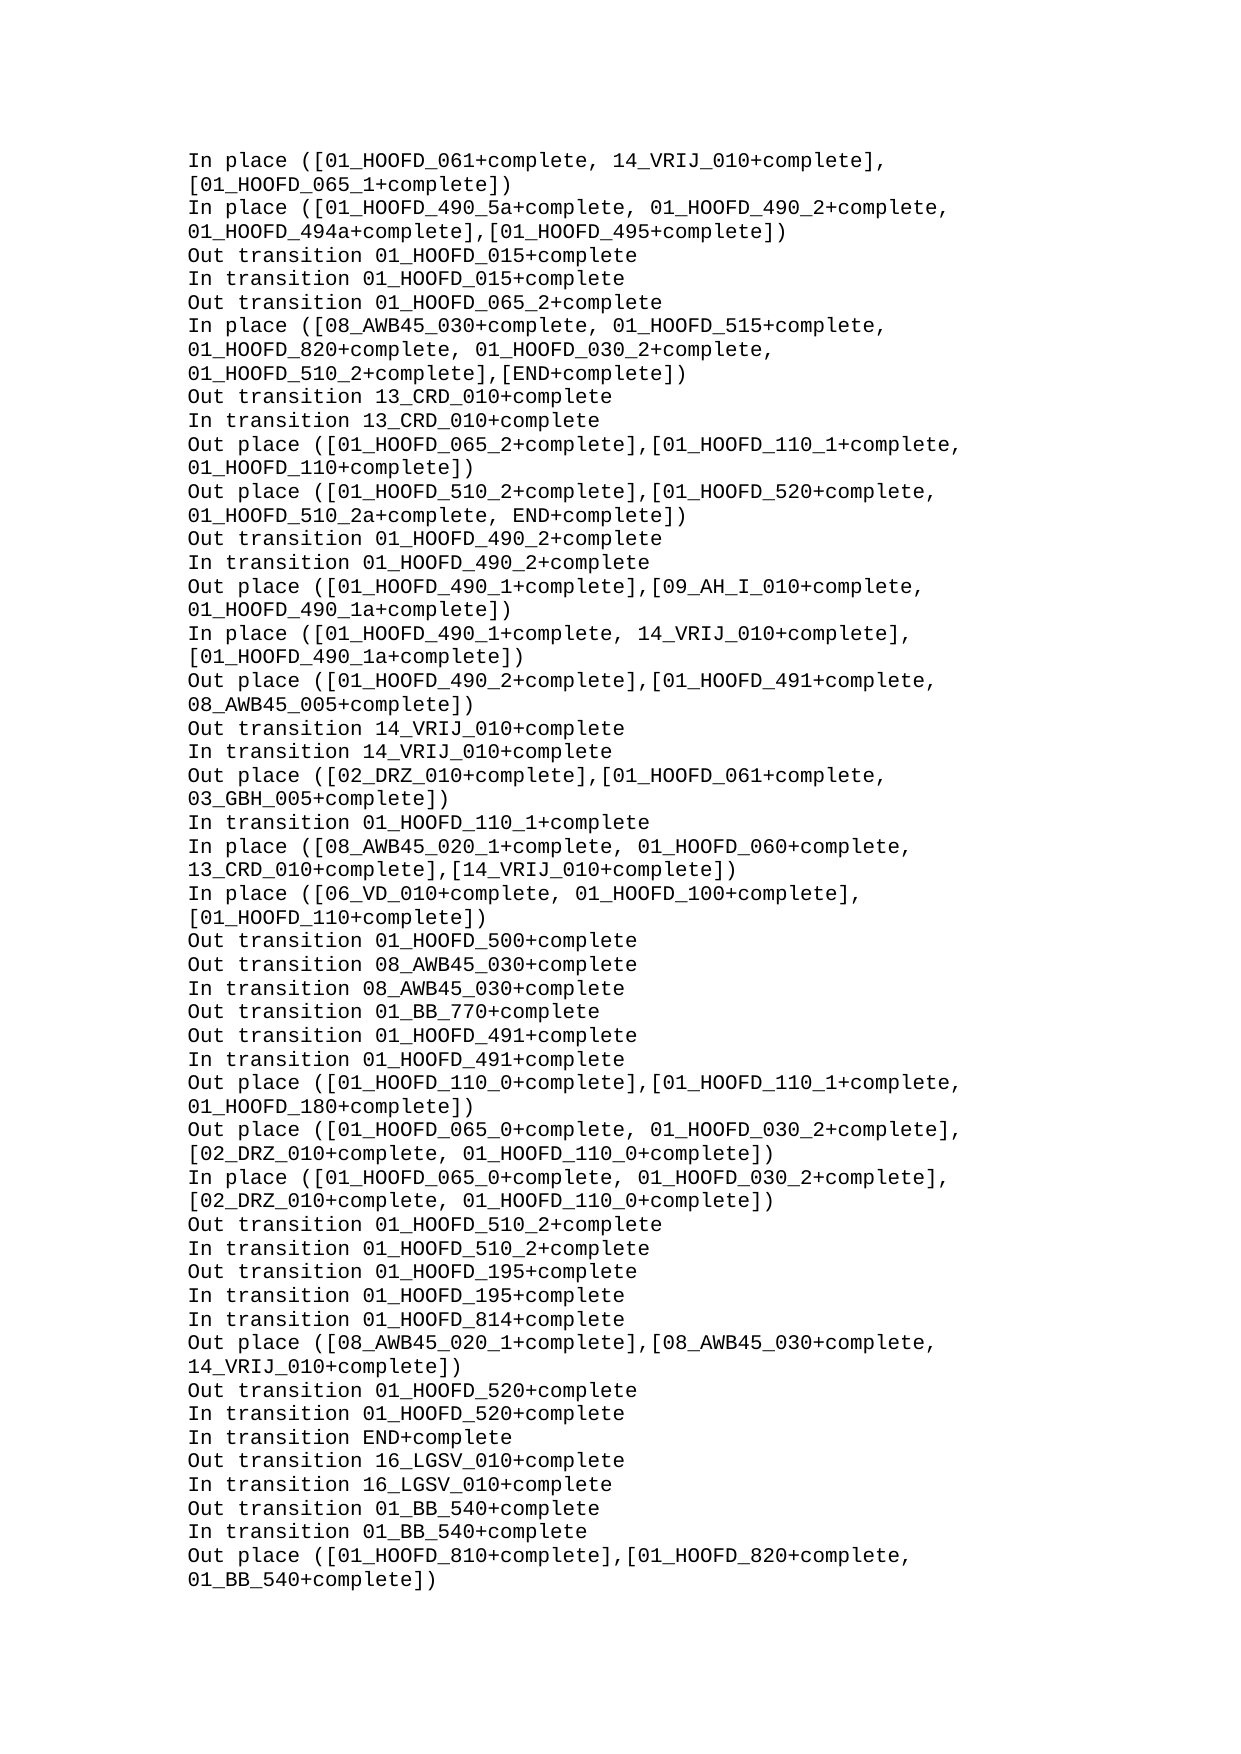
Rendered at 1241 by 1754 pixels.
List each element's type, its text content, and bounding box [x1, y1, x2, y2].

text In place ([08_AWB45_030+complete, 01_HOOFD_515+complete, 01_HOOFD_820+complete, 01_HOOFD_030_2+complete, 01_HOOFD_510_2+complete],[END+complete]) [187, 316, 1053, 386]
text Out place ([01_HOOFD_510_2+complete],[01_HOOFD_520+complete, 01_HOOFD_510_2a+complete, END+complete]) [187, 481, 1053, 528]
text In place ([01_HOOFD_490_1+complete, 14_VRIJ_010+complete],[01_HOOFD_490_1a+complete]) [187, 623, 1053, 670]
text Out transition 13_CRD_010+complete [187, 386, 1053, 410]
text Out transition 14_VRIJ_010+complete [187, 717, 1053, 741]
text In transition 01_HOOFD_510_2+complete [187, 1238, 1053, 1261]
text Out place ([01_HOOFD_065_2+complete],[01_HOOFD_110_1+complete, 01_HOOFD_110+complete]) [187, 434, 1053, 481]
text In place ([08_AWB45_020_1+complete, 01_HOOFD_060+complete, 13_CRD_010+complete],[14_VRIJ_010+complete]) [187, 836, 1053, 883]
text In transition 13_CRD_010+complete [187, 410, 1053, 434]
text In transition END+complete [187, 1427, 1053, 1451]
text In transition 01_HOOFD_110_1+complete [187, 812, 1053, 836]
text In transition 16_LGSV_010+complete [187, 1474, 1053, 1498]
text In transition 01_HOOFD_814+complete [187, 1309, 1053, 1332]
text In transition 01_BB_540+complete [187, 1521, 1053, 1545]
text Out transition 01_BB_540+complete [187, 1498, 1053, 1521]
text Out place ([01_HOOFD_810+complete],[01_HOOFD_820+complete, 01_BB_540+complete]) [187, 1545, 1053, 1592]
text Out transition 08_AWB45_030+complete [187, 954, 1053, 978]
text Out transition 01_HOOFD_195+complete [187, 1261, 1053, 1285]
text In place ([01_HOOFD_065_0+complete, 01_HOOFD_030_2+complete],[02_DRZ_010+complete, 01_HOOFD_110_0+complete]) [187, 1167, 1053, 1214]
text Out transition 01_HOOFD_510_2+complete [187, 1214, 1053, 1238]
text Out transition 01_HOOFD_520+complete [187, 1379, 1053, 1403]
text Out transition 01_BB_770+complete [187, 1001, 1053, 1025]
text Out place ([01_HOOFD_065_0+complete, 01_HOOFD_030_2+complete],[02_DRZ_010+complete, 01_HOOFD_110_0+complete]) [187, 1119, 1053, 1167]
text In transition 08_AWB45_030+complete [187, 978, 1053, 1001]
text Out transition 01_HOOFD_015+complete [187, 244, 1053, 268]
text Out place ([08_AWB45_020_1+complete],[08_AWB45_030+complete, 14_VRIJ_010+complete]) [187, 1332, 1053, 1379]
text Out place ([01_HOOFD_490_1+complete],[09_AH_I_010+complete, 01_HOOFD_490_1a+complete]) [187, 576, 1053, 623]
text In place ([06_VD_010+complete, 01_HOOFD_100+complete],[01_HOOFD_110+complete]) [187, 883, 1053, 930]
text Out transition 01_HOOFD_500+complete [187, 930, 1053, 954]
text In place ([01_HOOFD_490_5a+complete, 01_HOOFD_490_2+complete, 01_HOOFD_494a+complete],[01_HOOFD_495+complete]) [187, 197, 1053, 244]
text In transition 01_HOOFD_195+complete [187, 1285, 1053, 1309]
text Out transition 16_LGSV_010+complete [187, 1451, 1053, 1474]
text Out place ([02_DRZ_010+complete],[01_HOOFD_061+complete, 03_GBH_005+complete]) [187, 765, 1053, 812]
text Out transition 01_HOOFD_490_2+complete [187, 528, 1053, 552]
text Out transition 01_HOOFD_065_2+complete [187, 292, 1053, 316]
text In transition 01_HOOFD_520+complete [187, 1403, 1053, 1427]
text In transition 01_HOOFD_490_2+complete [187, 552, 1053, 576]
text In transition 14_VRIJ_010+complete [187, 741, 1053, 765]
text In transition 01_HOOFD_015+complete [187, 268, 1053, 292]
text In place ([01_HOOFD_061+complete, 14_VRIJ_010+complete],[01_HOOFD_065_1+complete]) [187, 150, 1053, 197]
text Out place ([01_HOOFD_110_0+complete],[01_HOOFD_110_1+complete, 01_HOOFD_180+complete]) [187, 1072, 1053, 1119]
text In transition 01_HOOFD_491+complete [187, 1048, 1053, 1072]
text Out place ([01_HOOFD_490_2+complete],[01_HOOFD_491+complete, 08_AWB45_005+complete]) [187, 670, 1053, 717]
text Out transition 01_HOOFD_491+complete [187, 1025, 1053, 1048]
